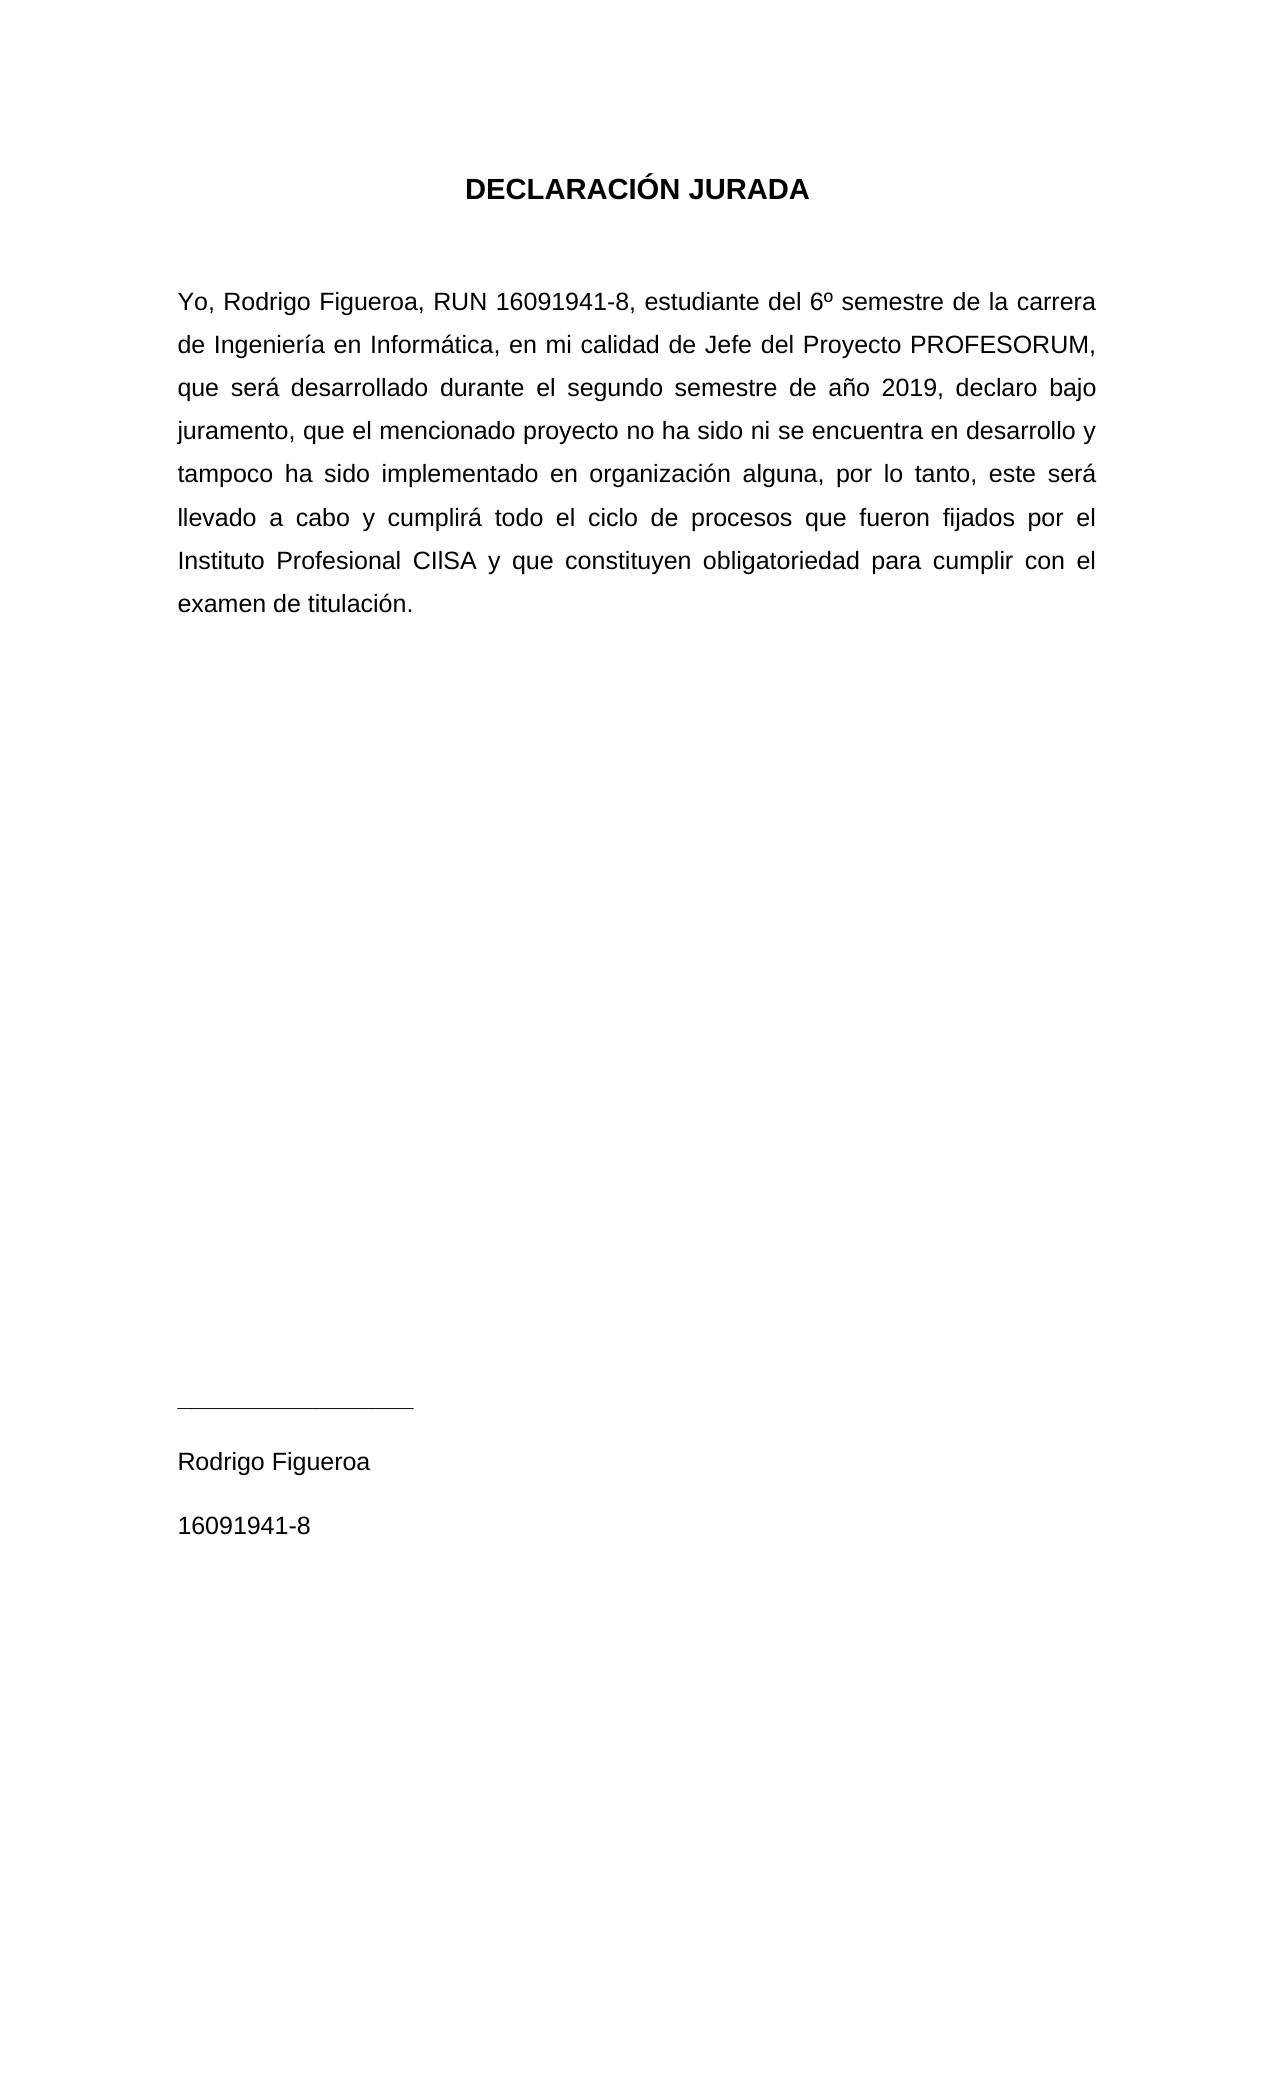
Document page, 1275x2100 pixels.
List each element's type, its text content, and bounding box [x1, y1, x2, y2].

text Rodrigo Figueroa [177, 1447, 1098, 1476]
text 16091941-8 [177, 1511, 1098, 1539]
subtitle Declaración jurada [177, 173, 1098, 206]
text Yo, Rodrigo Figueroa, RUN 16091941-8, estudiante del 6º semestre de la carrera de Ingeniería en Informática, en mi calidad de Jefe del Proyecto PROFESORUM, que será desarrollado durante el segundo semestre de año 2019, declaro bajo juramento, que el mencionado proyecto no ha sido ni se encuentra en desarrollo y tampoco ha sido implementado en organización alguna, por lo tanto, este será llevado a cabo y cumplirá todo el ciclo de procesos que fueron fijados por el Instituto Profesional CIlSA y que constituyen obligatoriedad para cumplir con el examen de titulación. [177, 287, 1098, 617]
text _________________ [177, 1383, 1098, 1412]
